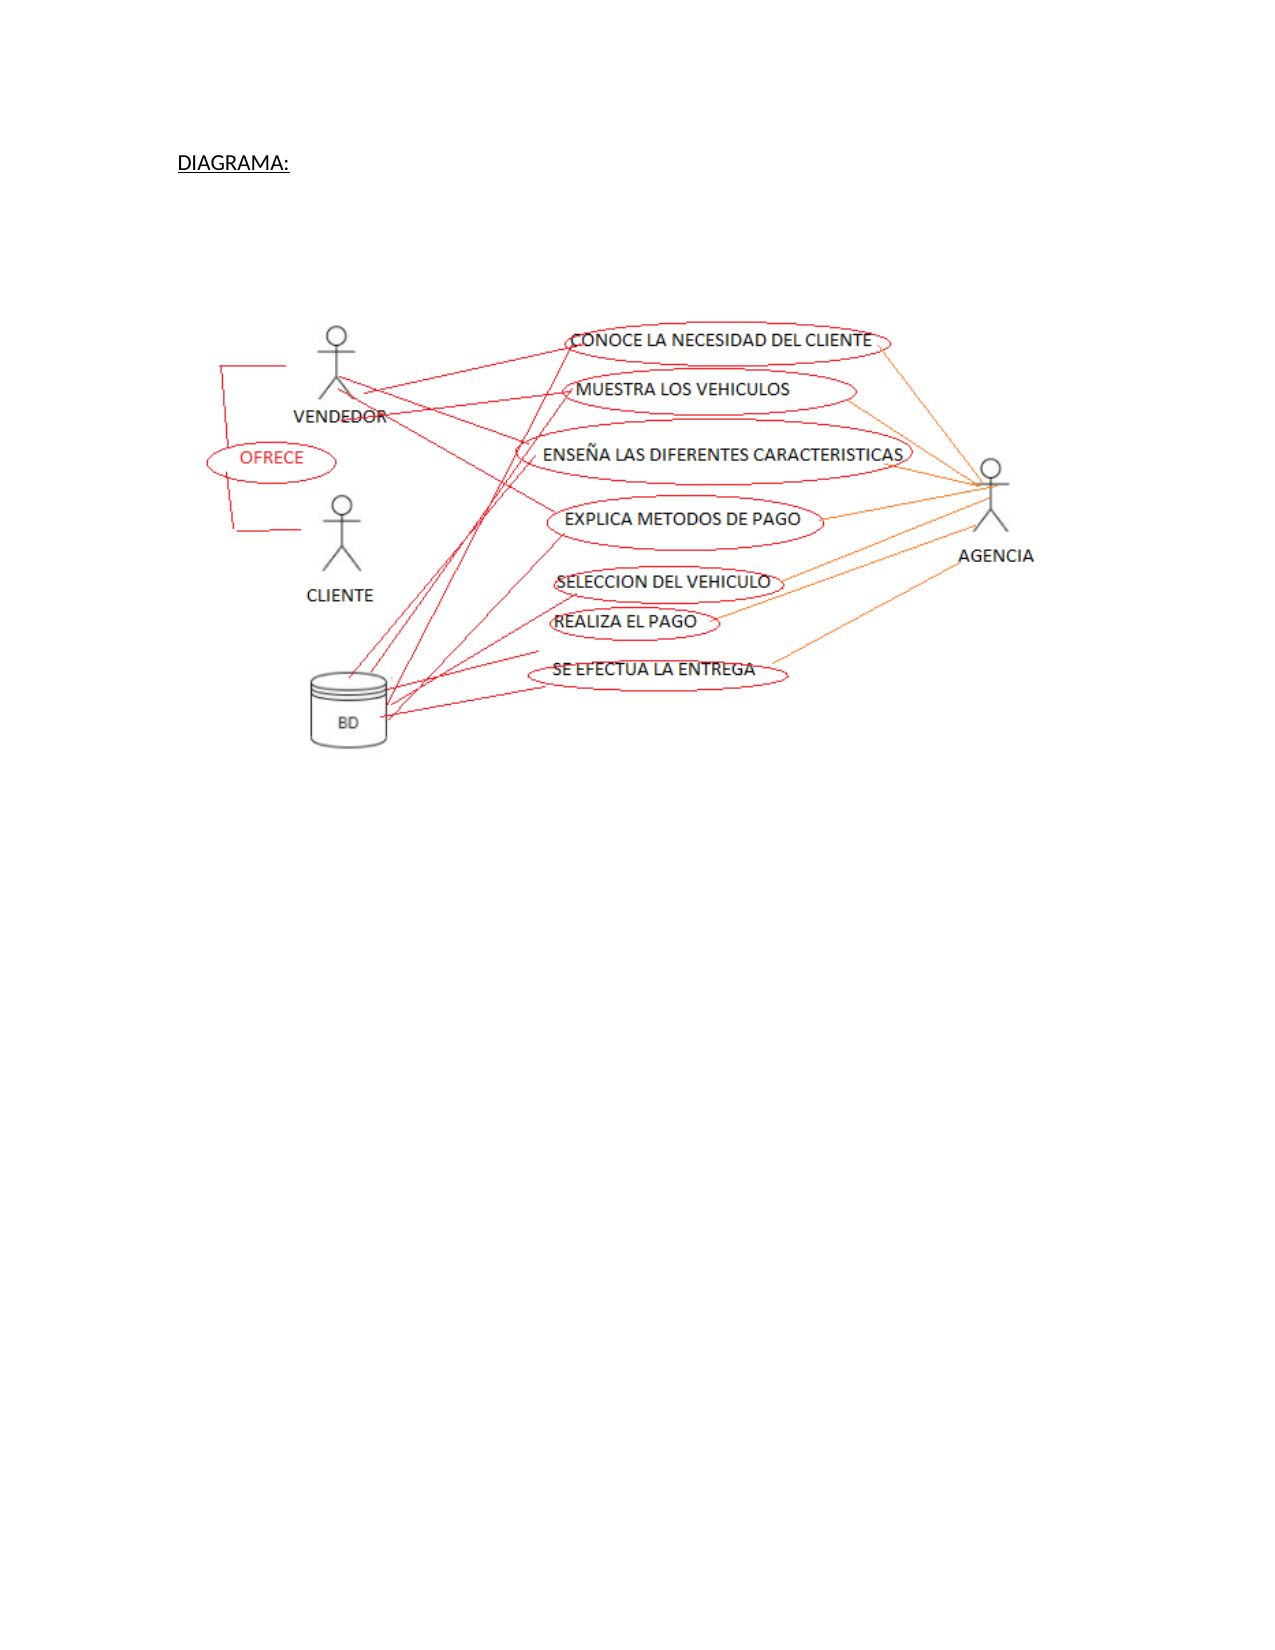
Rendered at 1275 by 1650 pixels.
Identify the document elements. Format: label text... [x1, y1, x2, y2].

text DIAGRAMA: [177, 148, 1098, 176]
picture [196, 278, 1118, 846]
